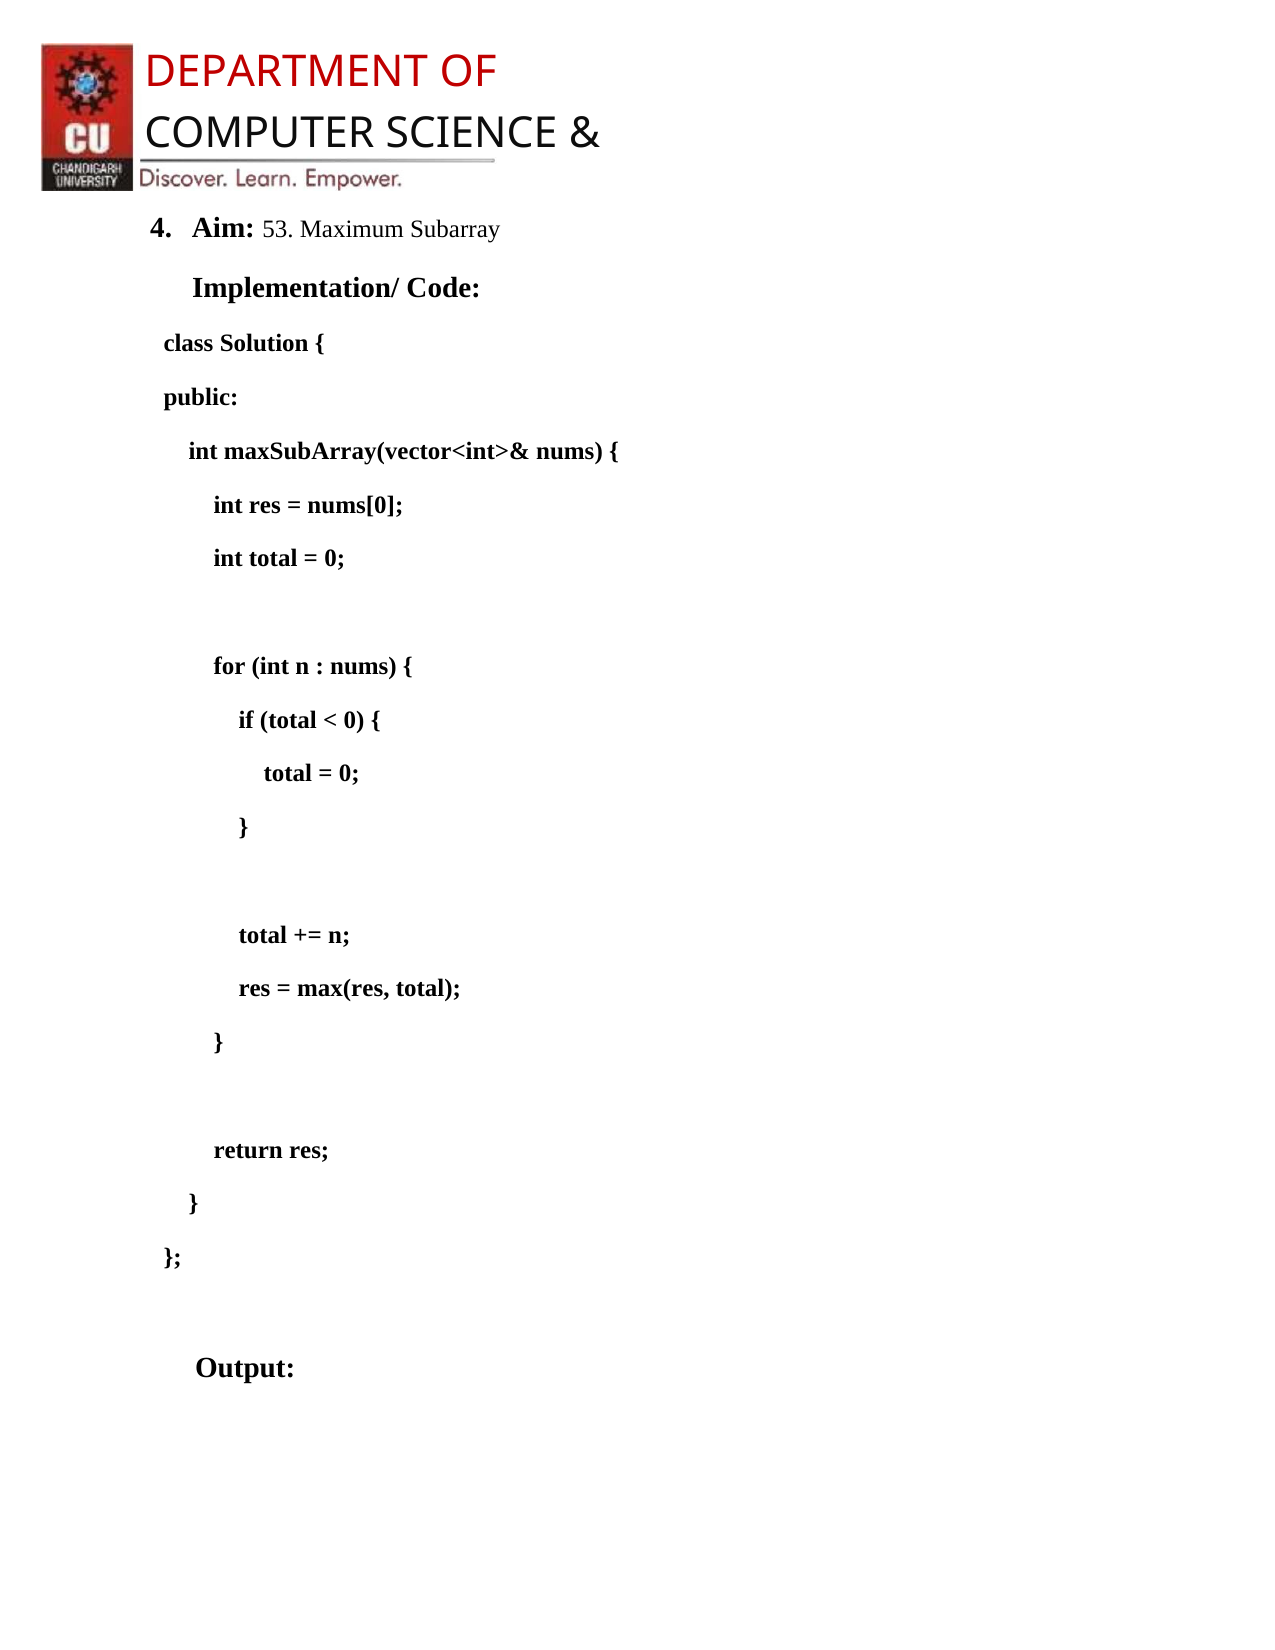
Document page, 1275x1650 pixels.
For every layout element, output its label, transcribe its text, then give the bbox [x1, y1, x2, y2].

subtitle Aim: 53. Maximum Subarray [150, 207, 1148, 245]
subtitle class Solution { [163, 328, 1148, 357]
subtitle } [163, 812, 1148, 841]
picture [40, 43, 497, 191]
subtitle total += n; [163, 920, 1148, 948]
subtitle total = 0; [163, 758, 1148, 787]
subtitle } [163, 1027, 1148, 1056]
subtitle for (int n : nums) { [163, 651, 1148, 680]
subtitle }; [163, 1242, 1148, 1271]
subtitle if (total < 0) { [163, 705, 1148, 733]
subtitle Implementation/ Code: [192, 270, 1148, 303]
subtitle } [163, 1188, 1148, 1217]
subtitle Output: [195, 1350, 1148, 1383]
subtitle int total = 0; [163, 543, 1148, 572]
subtitle return res; [163, 1135, 1148, 1163]
subtitle public: [163, 382, 1148, 411]
subtitle res = max(res, total); [163, 973, 1148, 1002]
subtitle int res = nums[0]; [163, 490, 1148, 518]
subtitle int maxSubArray(vector<int>& nums) { [163, 436, 1148, 465]
